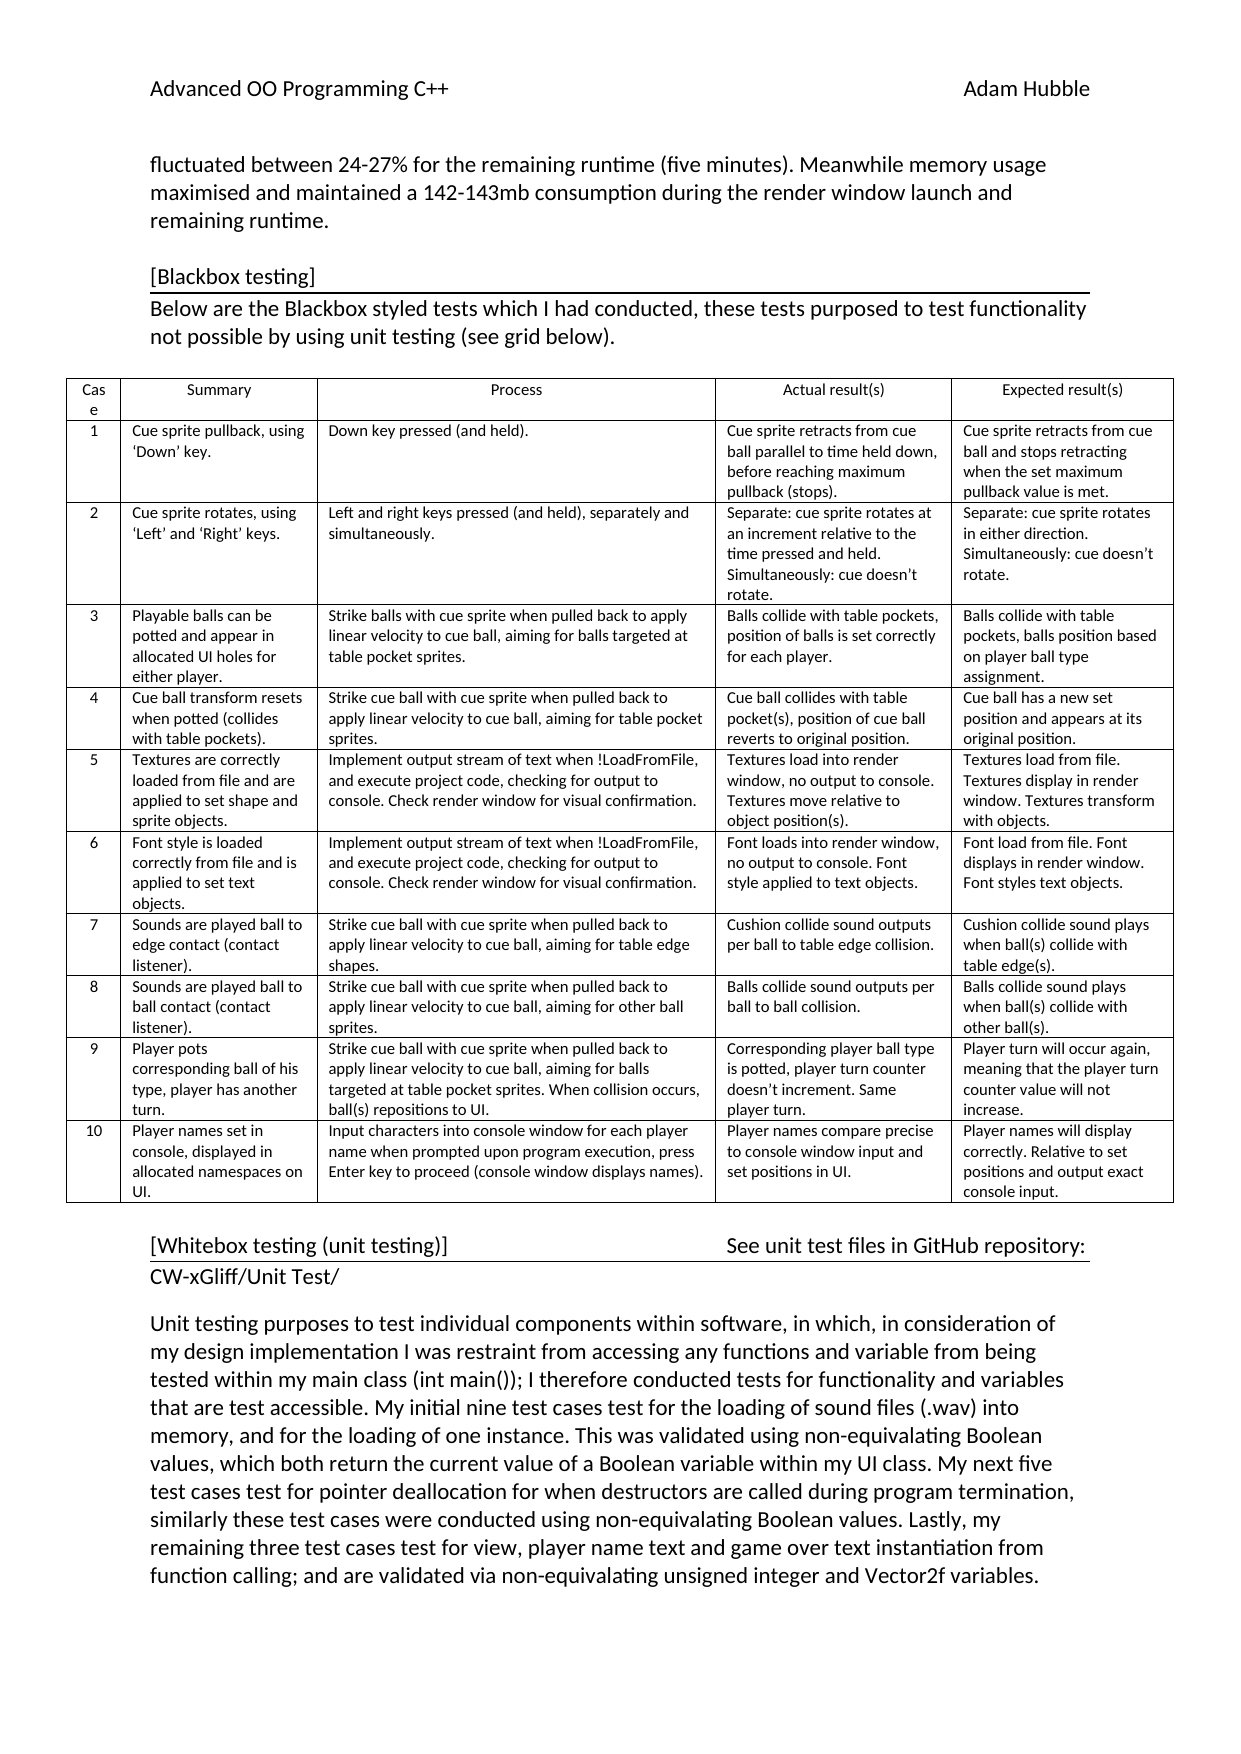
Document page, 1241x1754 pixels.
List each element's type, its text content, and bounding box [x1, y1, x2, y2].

table_cell Balls collide sound outputs per ball to ball collision. [716, 976, 951, 1037]
table_cell Left and right keys pressed (and held), separately and simultaneously. [318, 503, 715, 604]
table_cell Font load from file. Font displays in render window. Font styles text objects. [952, 832, 1173, 913]
table_cell Player names compare precise to console window input and set positions in UI. [716, 1121, 951, 1202]
table_cell Down key pressed (and held). [318, 421, 715, 502]
table_cell 8 [67, 976, 120, 1037]
table_cell Sounds are played ball to edge contact (contact listener). [121, 914, 317, 975]
table_cell 9 [67, 1038, 120, 1119]
table_cell Implement output stream of text when !LoadFromFile, and execute project code, checking for output to console. Check render window for visual confirmation. [318, 832, 715, 913]
table_cell Strike balls with cue sprite when pulled back to apply linear velocity to cue ball, aiming for balls targeted at table pocket sprites. [318, 605, 715, 687]
table_cell Implement output stream of text when !LoadFromFile, and execute project code, checking for output to console. Check render window for visual confirmation. [318, 750, 715, 831]
table_cell Cushion collide sound plays when ball(s) collide with table edge(s). [952, 914, 1173, 975]
text CW-xGliff/Unit Test/ [150, 1262, 1090, 1291]
table_header Case [67, 379, 120, 419]
table_cell Strike cue ball with cue sprite when pulled back to apply linear velocity to cue ball, aiming for other ball sprites. [318, 976, 715, 1037]
table_cell Textures load into render window, no output to console. Textures move relative to object position(s). [716, 750, 951, 831]
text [150, 150, 1090, 234]
table_cell Balls collide sound plays when ball(s) collide with other ball(s). [952, 976, 1173, 1037]
text Below are the Blackbox styled tests which I had conducted, these tests purposed to test functionality not possible by using unit testing (see grid below). [150, 294, 1090, 350]
table_cell Cue ball has a new set position and appears at its original position. [952, 688, 1173, 749]
table_cell 5 [67, 750, 120, 831]
table_cell Textures are correctly loaded from file and are applied to set shape and sprite objects. [121, 750, 317, 831]
table_header Process [318, 379, 715, 419]
table_cell Input characters into console window for each player name when prompted upon program execution, press Enter key to proceed (console window displays names). [318, 1121, 715, 1202]
table_cell Sounds are played ball to ball contact (contact listener). [121, 976, 317, 1037]
table_cell Corresponding player ball type is potted, player turn counter doesn’t increment. Same player turn. [716, 1038, 951, 1119]
table_cell Strike cue ball with cue sprite when pulled back to apply linear velocity to cue ball, aiming for table pocket sprites. [318, 688, 715, 749]
table_cell Textures load from file. Textures display in render window. Textures transform with objects. [952, 750, 1173, 831]
table_cell Font style is loaded correctly from file and is applied to set text objects. [121, 832, 317, 913]
table_cell Font loads into render window, no output to console. Font style applied to text objects. [716, 832, 951, 913]
table_cell Player names set in console, displayed in allocated namespaces on UI. [121, 1121, 317, 1202]
table_cell Player pots corresponding ball of his type, player has another turn. [121, 1038, 317, 1119]
table_cell Cushion collide sound outputs per ball to table edge collision. [716, 914, 951, 975]
table_cell Strike cue ball with cue sprite when pulled back to apply linear velocity to cue ball, aiming for table edge shapes. [318, 914, 715, 975]
table_cell Player names will display correctly. Relative to set positions and output exact console input. [952, 1121, 1173, 1202]
text [Blackbox testing] [150, 262, 1090, 292]
table_cell 6 [67, 832, 120, 913]
text Unit testing purposes to test individual components within software, in which, in consideration of my design implementation I was restraint from accessing any functions and variable from being tested within my main class (int main()); I therefore conducted tests for functionality and variables that are test accessible. My initial nine test cases test for the loading of sound files (.wav) into memory, and for the loading of one instance. This was validated using non-equivalating Boolean values, which both return the current value of a Boolean variable within my UI class. My next five test cases test for pointer deallocation for when destructors are called during program termination, similarly these test cases were conducted using non-equivalating Boolean values. Lastly, my remaining three test cases test for view, player name text and game over text instantiation from function calling; and are validated via non-equivalating unsigned integer and Vector2f variables. [150, 1309, 1090, 1589]
table_cell Cue ball collides with table pocket(s), position of cue ball reverts to original position. [716, 688, 951, 749]
text [Whitebox testing (unit testing)] See unit test files in GitHub repository: [150, 1231, 1090, 1261]
table_cell Cue ball transform resets when potted (collides with table pockets). [121, 688, 317, 749]
table_cell Player turn will occur again, meaning that the player turn counter value will not increase. [952, 1038, 1173, 1119]
table_cell Separate: cue sprite rotates in either direction. Simultaneously: cue doesn’t rotate. [952, 503, 1173, 604]
table_cell 10 [67, 1121, 120, 1202]
table_cell 3 [67, 605, 120, 687]
table_cell 2 [67, 503, 120, 604]
table_cell Strike cue ball with cue sprite when pulled back to apply linear velocity to cue ball, aiming for balls targeted at table pocket sprites. When collision occurs, ball(s) repositions to UI. [318, 1038, 715, 1119]
table_cell 7 [67, 914, 120, 975]
table_cell 4 [67, 688, 120, 749]
table_cell Cue sprite retracts from cue ball parallel to time held down, before reaching maximum pullback (stops). [716, 421, 951, 502]
table_header Actual result(s) [716, 379, 951, 419]
table_cell Balls collide with table pockets, position of balls is set correctly for each player. [716, 605, 951, 687]
table_cell Playable balls can be potted and appear in allocated UI holes for either player. [121, 605, 317, 687]
table_cell Balls collide with table pockets, balls position based on player ball type assignment. [952, 605, 1173, 687]
table_header Summary [121, 379, 317, 419]
table_cell Cue sprite rotates, using ‘Left’ and ‘Right’ keys. [121, 503, 317, 604]
table_header Expected result(s) [952, 379, 1173, 419]
table_cell Cue sprite pullback, using ‘Down’ key. [121, 421, 317, 502]
table_cell Separate: cue sprite rotates at an increment relative to the time pressed and held. Simultaneously: cue doesn’t rotate. [716, 503, 951, 604]
table_cell Cue sprite retracts from cue ball and stops retracting when the set maximum pullback value is met. [952, 421, 1173, 502]
table_cell 1 [67, 421, 120, 502]
